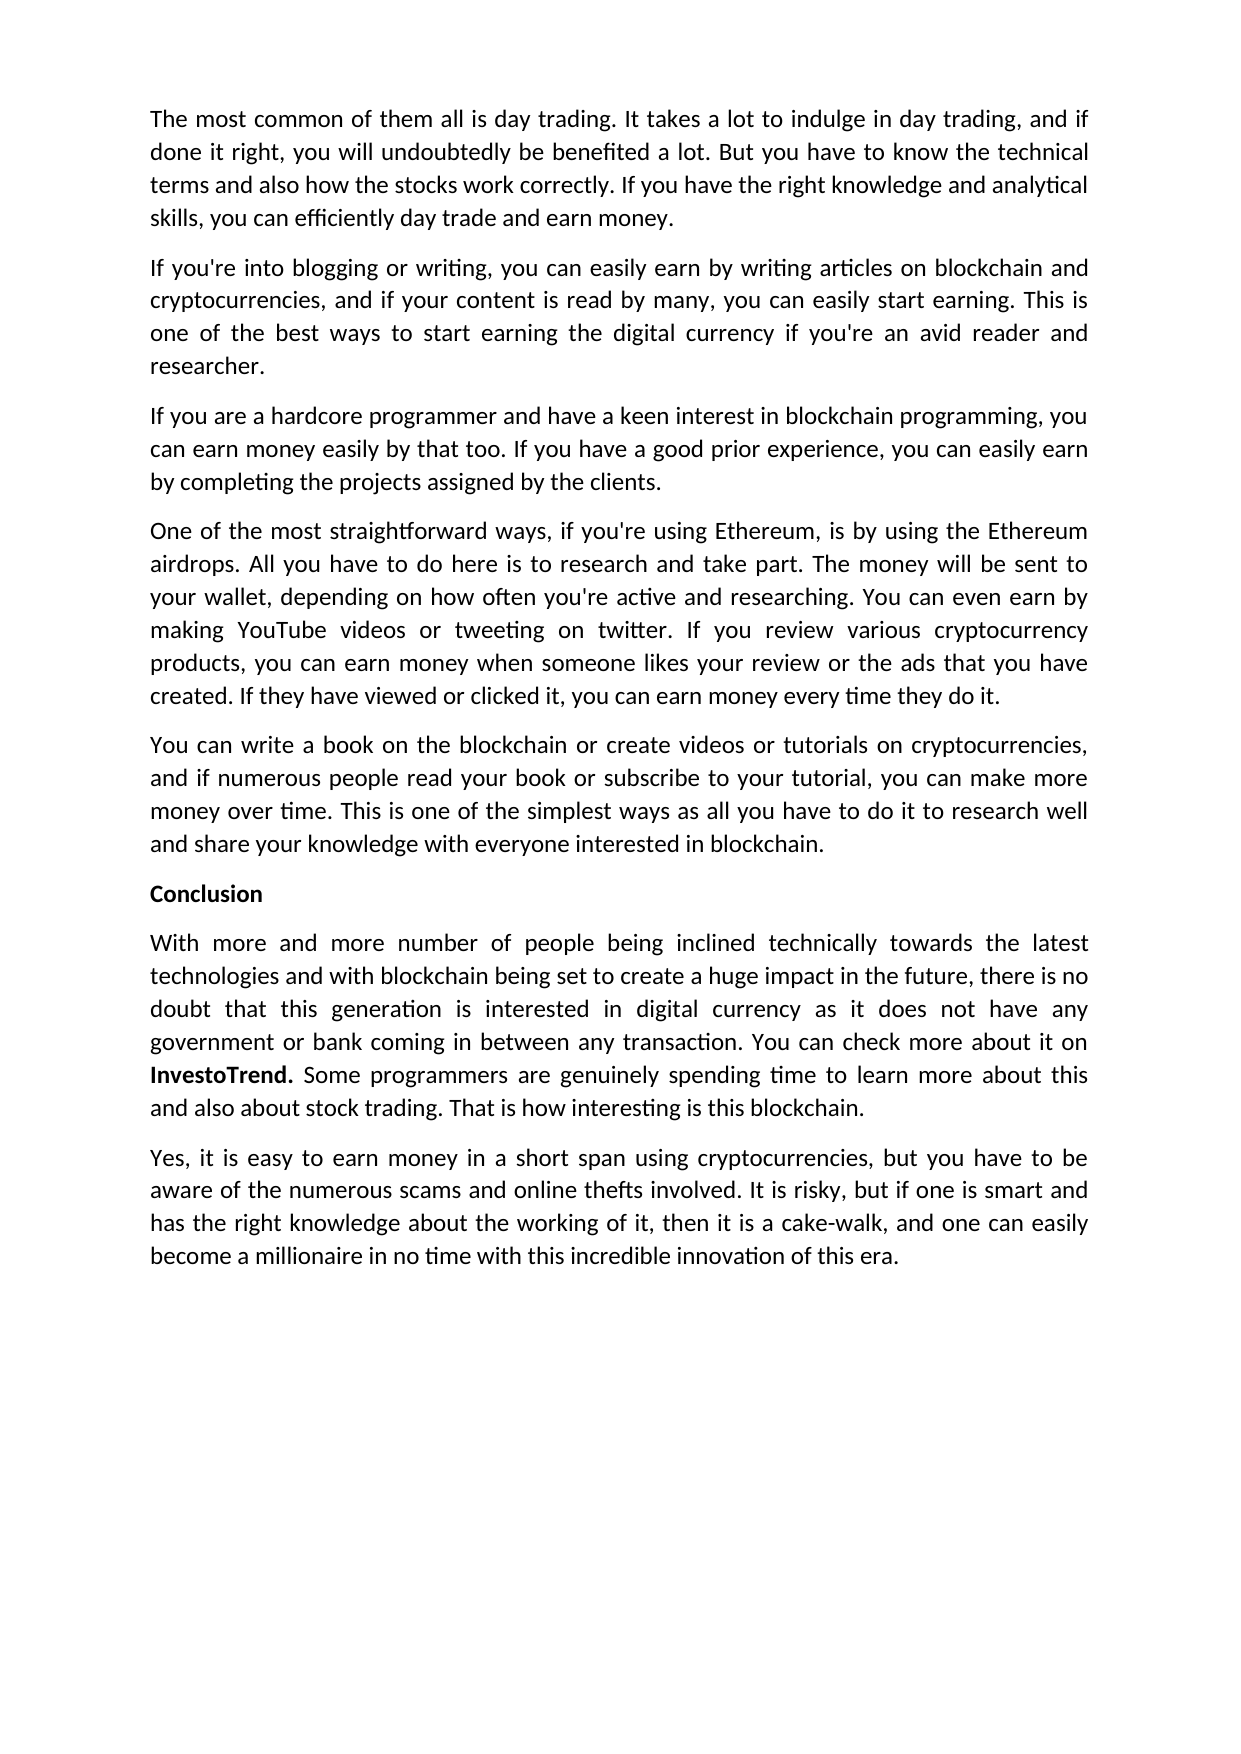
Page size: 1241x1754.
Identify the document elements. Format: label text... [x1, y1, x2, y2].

text Conclusion [150, 878, 1090, 908]
text You can write a book on the blockchain or create videos or tutorials on cryptocurrencies, and if numerous people read your book or subscribe to your tutorial, you can make more money over time. This is one of the simplest ways as all you have to do it to research well and share your knowledge with everyone interested in blockchain. [150, 730, 1090, 859]
text If you are a hardcore programmer and have a keen interest in blockchain programming, you can earn money easily by that too. If you have a good prior experience, you can easily earn by completing the projects assigned by the clients. [150, 400, 1090, 496]
text The most common of them all is day trading. It takes a lot to indulge in day trading, and if done it right, you will undoubtedly be benefited a lot. But you have to know the technical terms and also how the stocks work correctly. If you have the right knowledge and analytical skills, you can efficiently day trade and earn money. [150, 103, 1090, 233]
text If you're into blogging or writing, you can easily earn by writing articles on blockchain and cryptocurrencies, and if your content is read by many, you can easily start earning. This is one of the best ways to start earning the digital currency if you're an avid reader and researcher. [150, 252, 1090, 381]
text With more and more number of people being inclined technically towards the latest technologies and with blockchain being set to create a huge impact in the future, there is no doubt that this generation is interested in digital currency as it does not have any government or bank coming in between any transaction. You can check more about it on InvestoTrend. Some programmers are genuinely spending time to learn more about this and also about stock trading. That is how interesting is this blockchain. [150, 928, 1090, 1123]
text Yes, it is easy to earn money in a short span using cryptocurrencies, but you have to be aware of the numerous scams and online thefts involved. It is risky, but if one is smart and has the right knowledge about the working of it, then it is a cake-walk, and one can easily become a millionaire in no time with this incredible innovation of this era. [150, 1142, 1090, 1271]
text One of the most straightforward ways, if you're using Ethereum, is by using the Ethereum airdrops. All you have to do here is to research and take part. The money will be sent to your wallet, depending on how often you're active and researching. You can even earn by making YouTube videos or tweeting on twitter. If you review various cryptocurrency products, you can earn money when someone likes your review or the ads that you have created. If they have viewed or clicked it, you can earn money every time they do it. [150, 516, 1090, 711]
